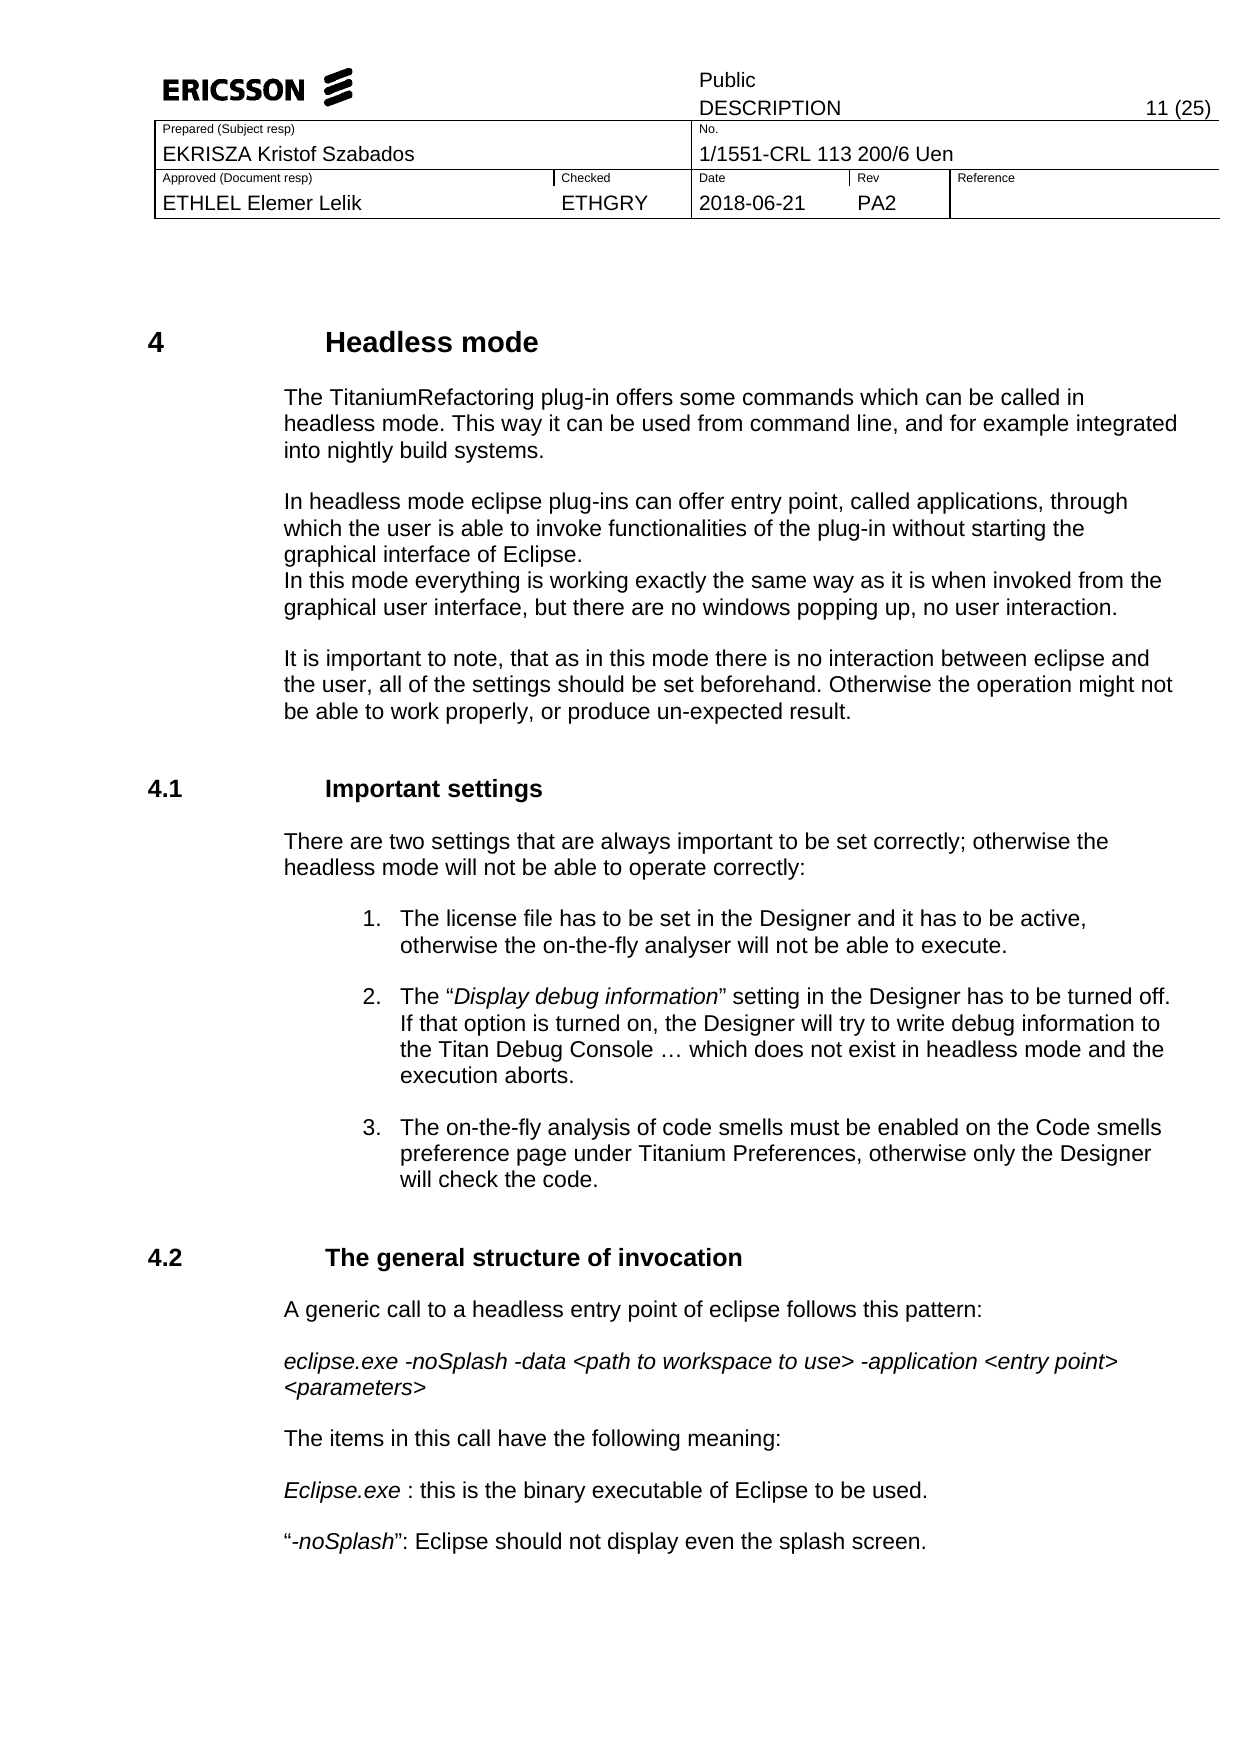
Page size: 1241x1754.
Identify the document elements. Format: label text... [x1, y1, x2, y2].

subtitle Headless mode [148, 326, 1181, 359]
list The on-the-fly analysis of code smells must be enabled on the Code smells preference page under Titanium Preferences, otherwise only the Designer will check the code. [362, 1113, 1181, 1193]
text The items in this call have the following meaning: [283, 1425, 1181, 1452]
text “-noSplash”: Eclipse should not display even the splash screen. [283, 1528, 1181, 1554]
text eclipse.exe -noSplash -data <path to workspace to use> -application <entry point> <parameters> [283, 1348, 1181, 1400]
text It is important to note, that as in this mode there is no interaction between eclipse and the user, all of the settings should be set beforehand. Otherwise the operation might not be able to work properly, or produce un-expected result. [283, 645, 1181, 724]
picture [162, 67, 353, 107]
list The license file has to be set in the Designer and it has to be active, otherwise the on-the-fly analyser will not be able to execute. [362, 905, 1181, 958]
text In headless mode eclipse plug-ins can offer entry point, called applications, through which the user is able to invoke functionalities of the plug-in without starting the graphical interface of Eclipse. In this mode everything is working exactly the same way as it is when invoked from the graphical user interface, but there are no windows popping up, no user interaction. [283, 488, 1181, 620]
text A generic call to a headless entry point of eclipse follows this pattern: [283, 1296, 1181, 1323]
subtitle Important settings [148, 774, 1181, 803]
text The TitaniumRefactoring plug-in offers some commands which can be called in headless mode. This way it can be used from command line, and for example integrated into nightly build systems. [283, 384, 1181, 463]
list The “Display debug information” setting in the Designer has to be turned off. If that option is turned on, the Designer will try to write debug information to the Titan Debug Console … which does not exist in headless mode and the execution aborts. [362, 983, 1181, 1088]
text There are two settings that are always important to be set correctly; otherwise the headless mode will not be able to operate correctly: [283, 828, 1181, 880]
subtitle The general structure of invocation [148, 1243, 1181, 1271]
text Eclipse.exe : this is the binary executable of Eclipse to be used. [283, 1477, 1181, 1503]
